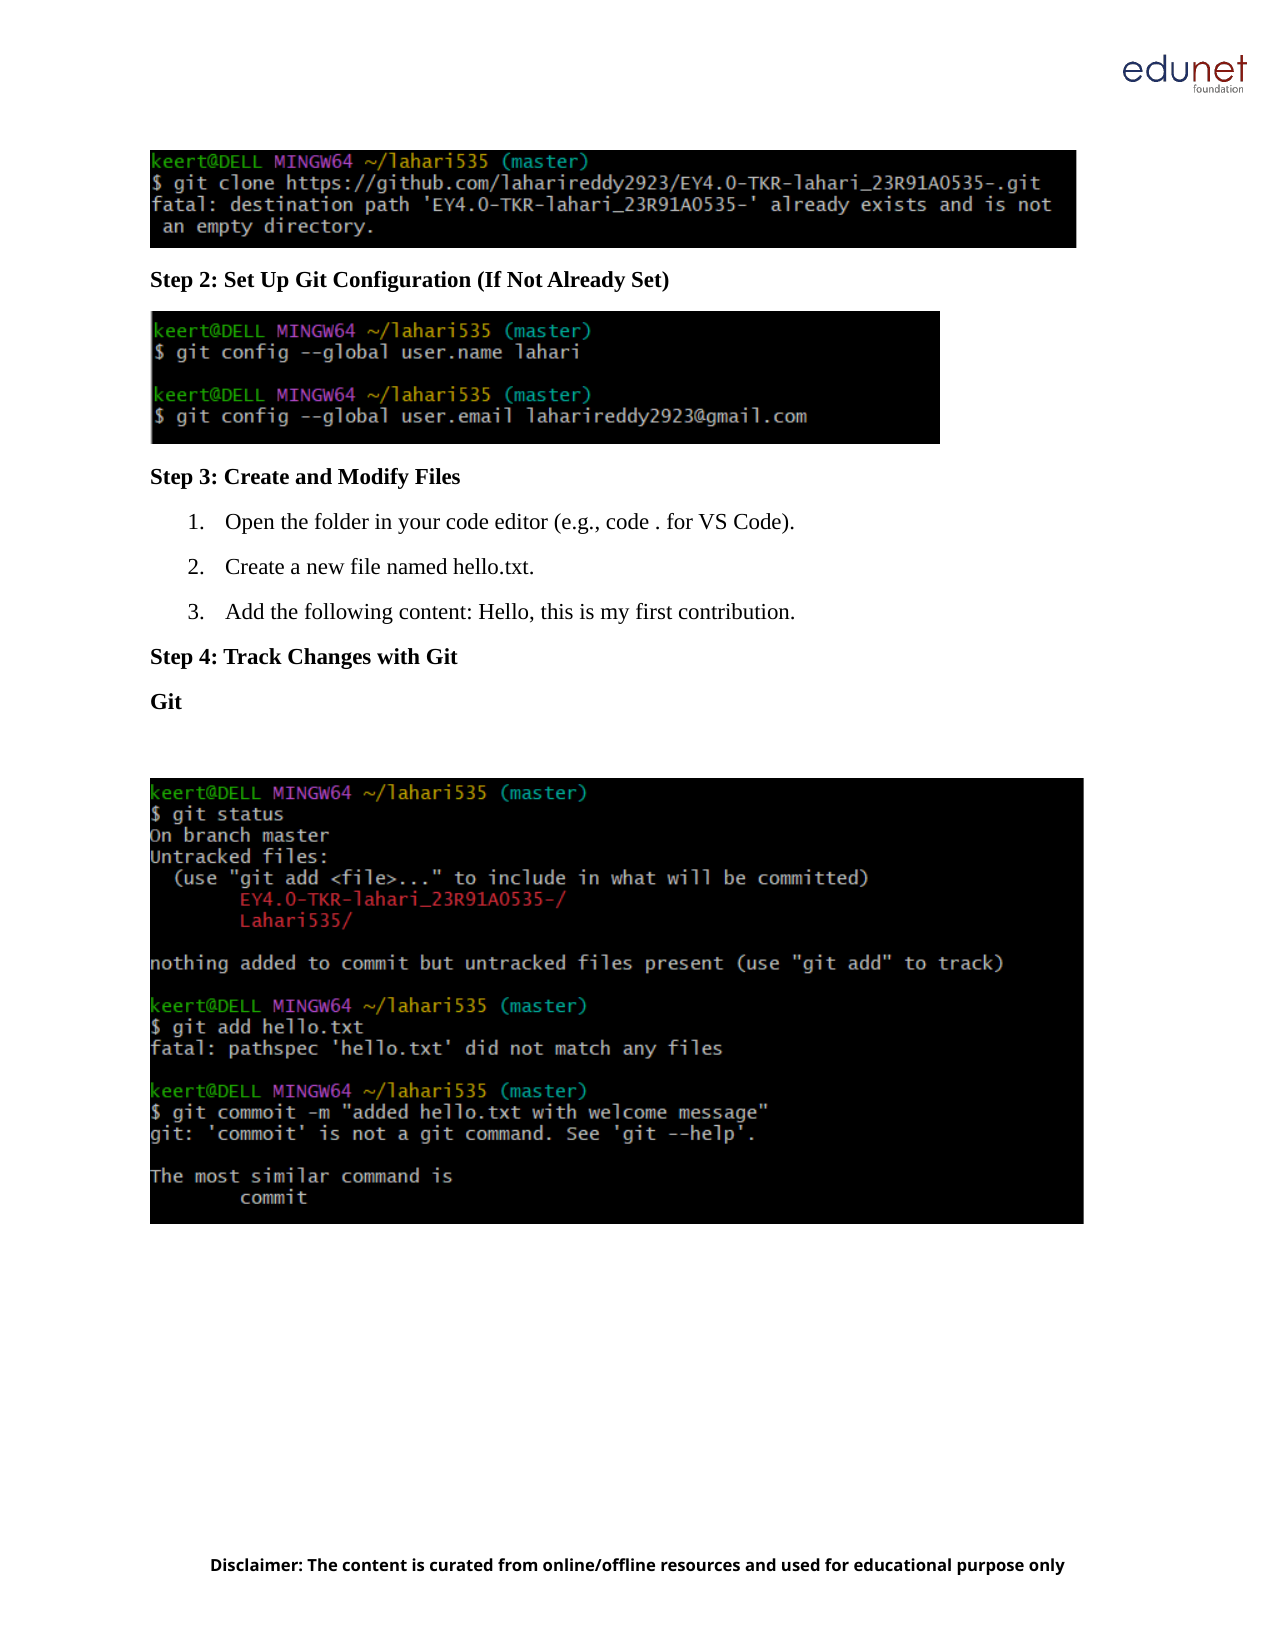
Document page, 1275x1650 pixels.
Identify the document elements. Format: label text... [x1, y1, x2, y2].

picture [150, 778, 1084, 1224]
picture [150, 150, 1077, 248]
text Step 4: Track Changes with Git [150, 643, 1125, 669]
picture [1121, 53, 1248, 95]
list Open the folder in your code editor (e.g., code . for VS Code). [187, 508, 1125, 534]
picture [150, 311, 940, 444]
text Step 2: Set Up Git Configuration (If Not Already Set) [150, 266, 1125, 293]
text Step 3: Create and Modify Files [150, 463, 1125, 489]
text Git [150, 688, 1125, 715]
list Create a new file named hello.txt. [187, 553, 1125, 579]
list Add the following content: Hello, this is my first contribution. [187, 598, 1125, 624]
